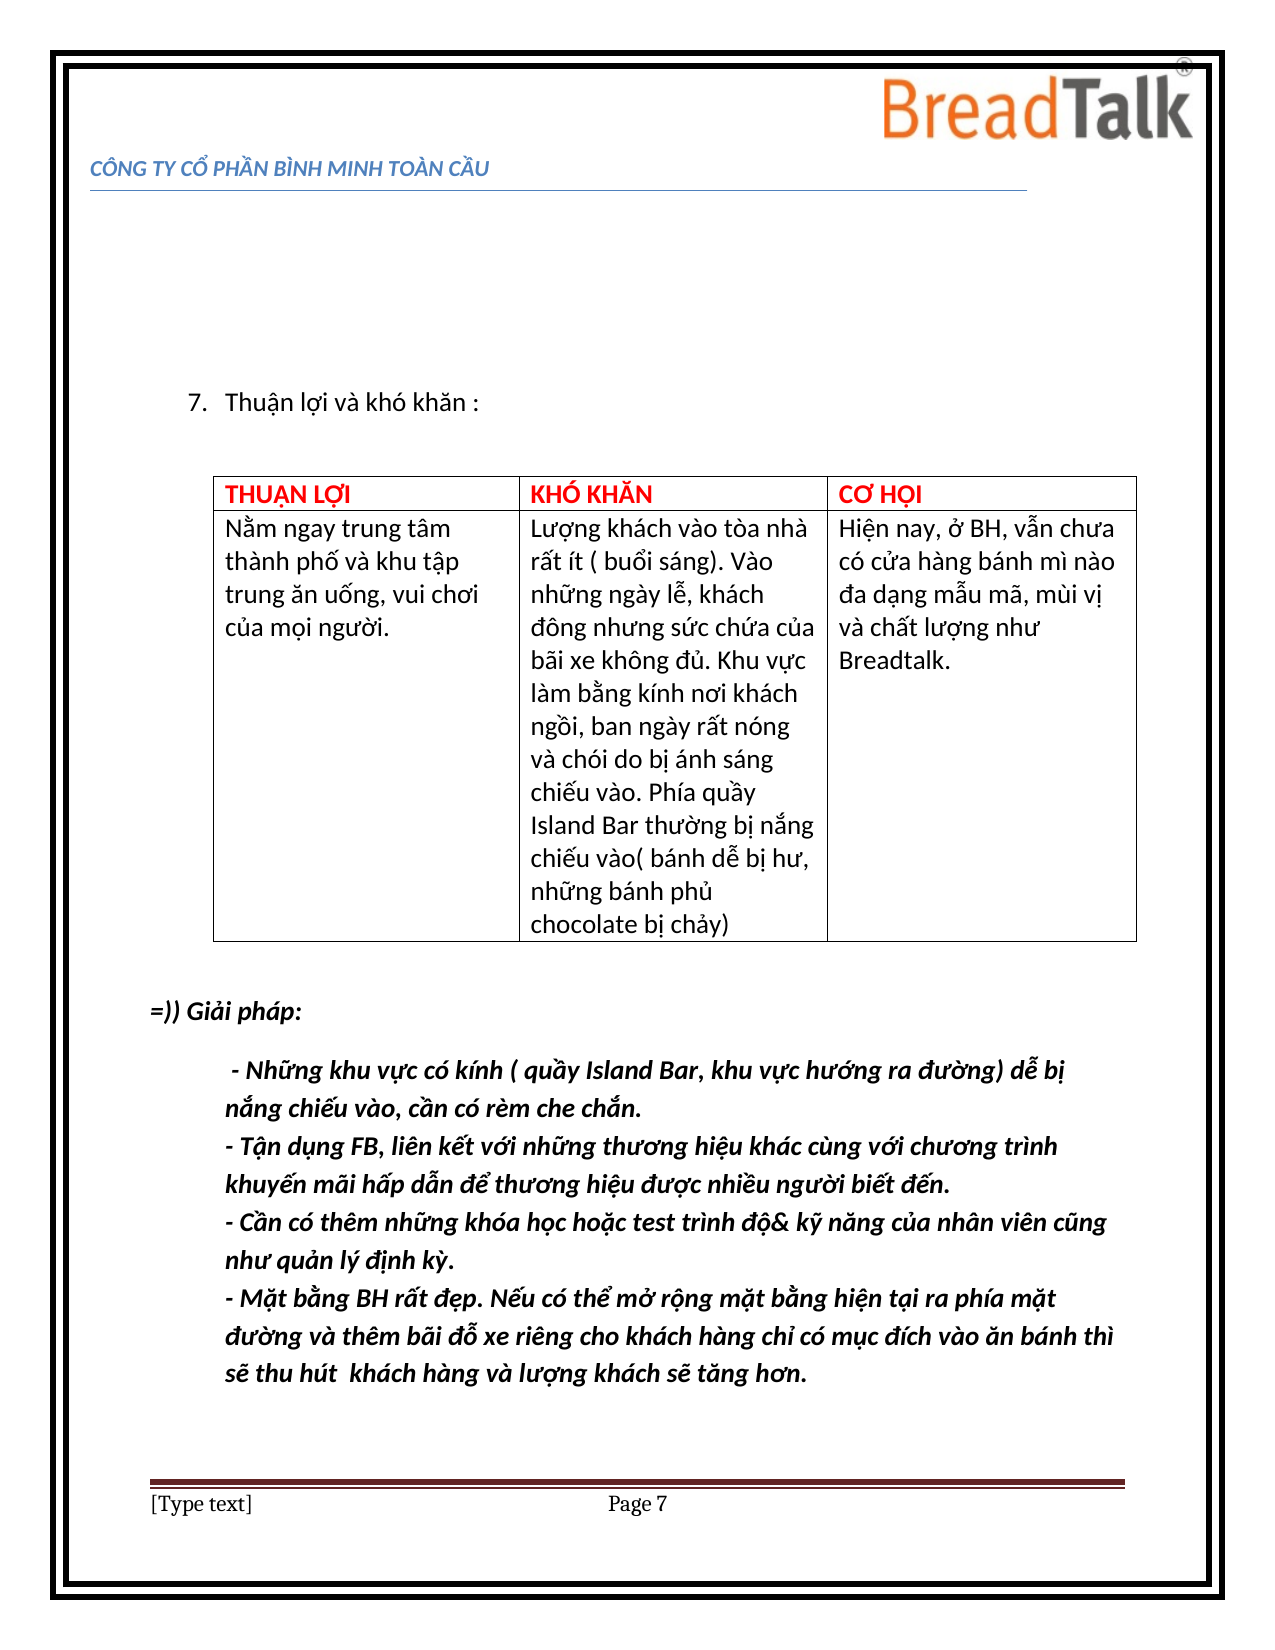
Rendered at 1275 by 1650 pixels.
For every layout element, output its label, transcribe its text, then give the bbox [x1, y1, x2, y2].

table_header THUẬN LỢI [214, 477, 519, 510]
text =)) Giải pháp: [150, 994, 1125, 1028]
picture [884, 57, 1193, 63]
list - Những khu vực có kính ( quầy Island Bar, khu vực hướng ra đường) dễ bị nắng chiếu vào, cần có rèm che chắn. - Tận dụng FB, liên kết với những thương hiệu khác cùng với chương trình khuyến mãi hấp dẫn để thương hiệu được nhiều người biết đến. [225, 1053, 1125, 1200]
list - Cần có thêm những khóa học hoặc test trình độ& kỹ năng của nhân viên cũng như quản lý định kỳ. - Mặt bằng BH rất đẹp. Nếu có thể mở rộng mặt bằng hiện tại ra phía mặt đường và thêm bãi đỗ xe riêng cho khách hàng chỉ có mục đích vào ăn bánh thì sẽ thu hút khách hàng và lượng khách sẽ tăng hơn. [225, 1205, 1125, 1390]
table_header CƠ HỘI [828, 477, 1136, 510]
table_cell Hiện nay, ở BH, vẫn chưa có cửa hàng bánh mì nào đa dạng mẫu mã, mùi vị và chất lượng như Breadtalk. [828, 511, 1136, 941]
table_cell Lượng khách vào tòa nhà rất ít ( buổi sáng). Vào những ngày lễ, khách đông nhưng sức chứa của bãi xe không đủ. Khu vực làm bằng kính nơi khách ngồi, ban ngày rất nóng và chói do bị ánh sáng chiếu vào. Phía quầy Island Bar thường bị nắng chiếu vào( bánh dễ bị hư, những bánh phủ chocolate bị chảy) [520, 511, 827, 941]
table_cell Nằm ngay trung tâm thành phố và khu tập trung ăn uống, vui chơi của mọi người. [214, 511, 519, 941]
list Thuận lợi và khó khăn : [187, 385, 1125, 418]
picture [884, 69, 1193, 140]
table_header KHÓ KHĂN [520, 477, 827, 510]
